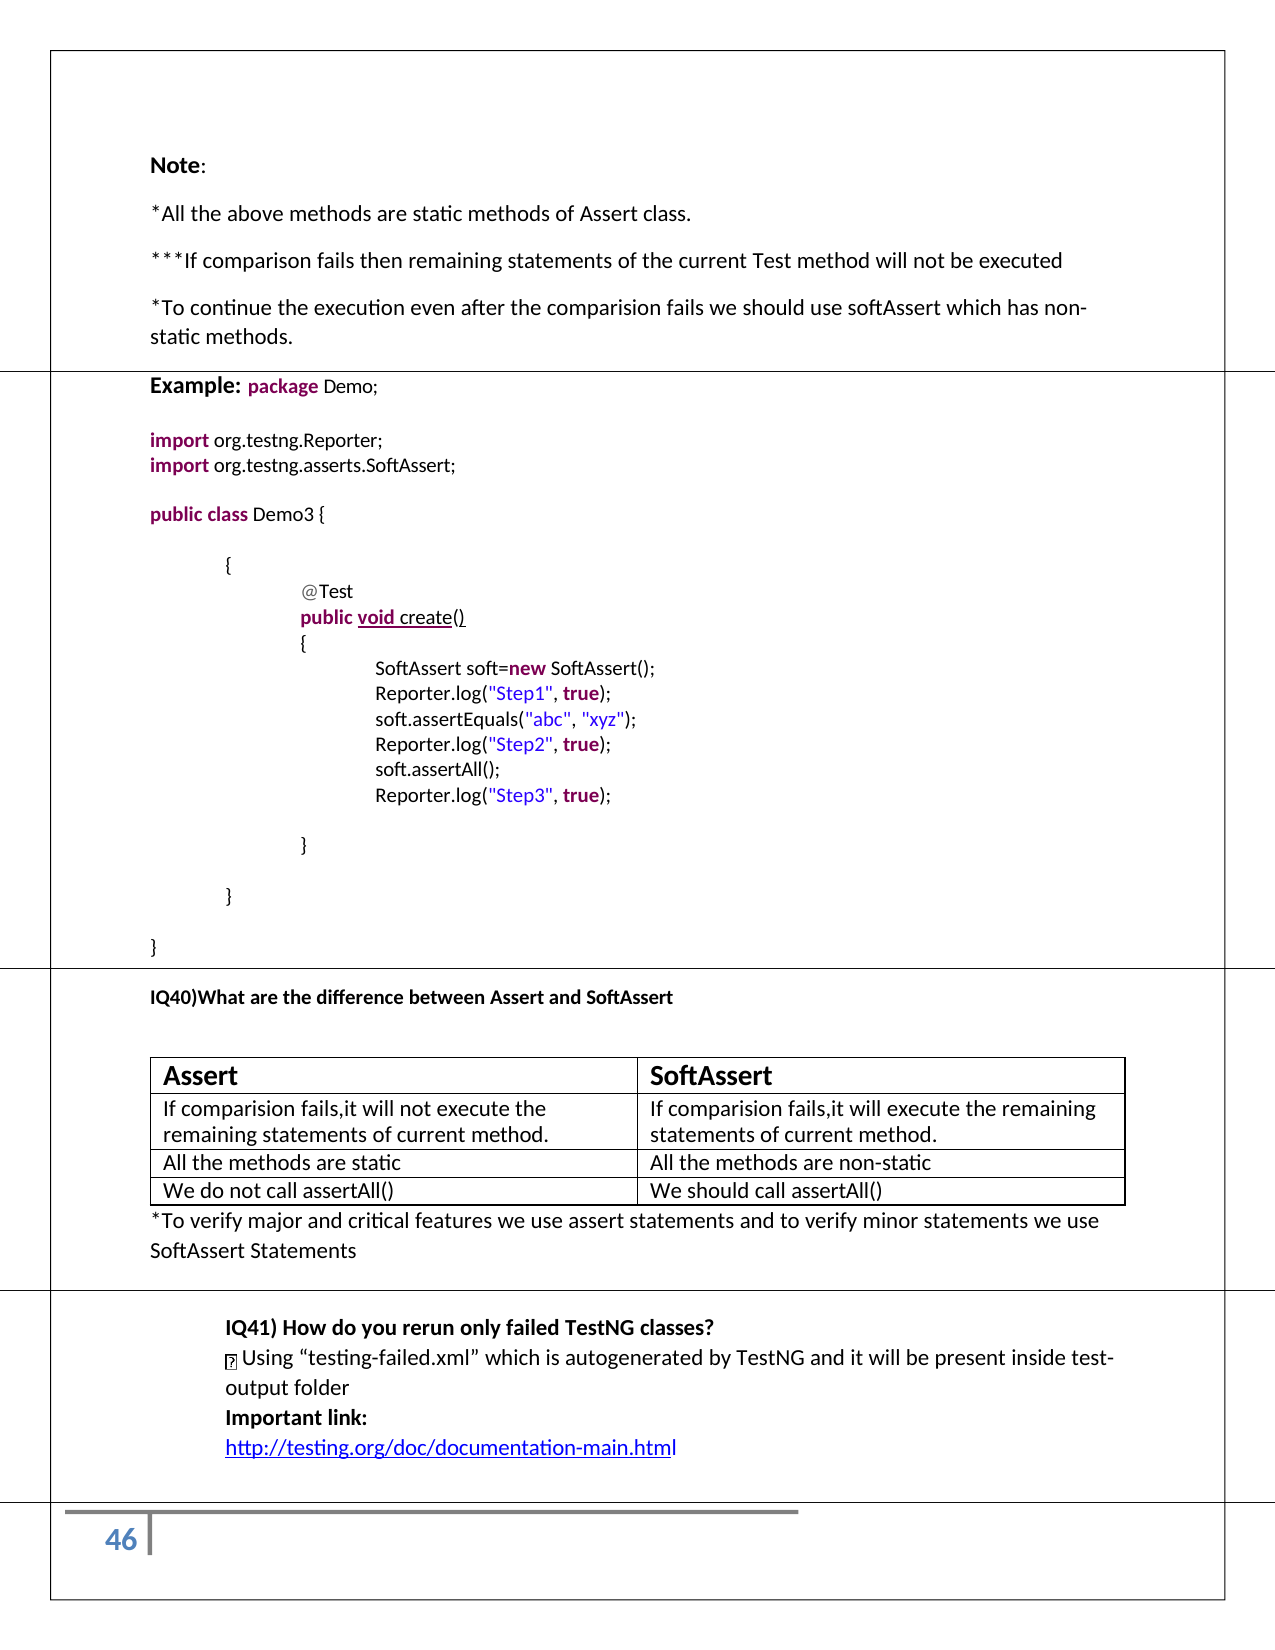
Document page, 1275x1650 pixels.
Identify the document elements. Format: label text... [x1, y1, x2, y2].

text } [225, 883, 1256, 908]
text *To continue the execution even after the comparision fails we should use softAssert which has non- static methods. [150, 293, 1094, 350]
text Example: package Demo; [150, 370, 1256, 399]
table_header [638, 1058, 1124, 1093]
text IQ40)What are the difference between Assert and SoftAssert [150, 984, 1256, 1010]
subtitle Note: [150, 151, 1256, 180]
text public class Demo3 { [150, 501, 1256, 527]
text Important link: [225, 1403, 1256, 1431]
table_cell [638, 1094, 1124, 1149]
text ***If comparison fails then remaining statements of the current Test method will not be executed [150, 246, 1256, 274]
text *All the above methods are static methods of Assert class. [150, 199, 1256, 227]
text } [150, 934, 1256, 959]
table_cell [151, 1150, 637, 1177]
text import org.testng.Reporter; [150, 427, 1256, 452]
text @Test [300, 578, 1256, 603]
text { [225, 552, 1256, 578]
text import org.testng.asserts.SoftAssert; [150, 452, 1256, 477]
text public void create() [300, 605, 1256, 630]
text IQ41) How do you rerun only failed TestNG classes? [225, 1313, 1256, 1341]
text { [300, 630, 1256, 655]
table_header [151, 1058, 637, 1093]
text SoftAssert soft=new SoftAssert(); Reporter.log("Step1", true); soft.assertEquals("abc", "xyz"); Reporter.log("Step2", true); soft.assertAll(); Reporter.log("Step3", true); [375, 655, 670, 807]
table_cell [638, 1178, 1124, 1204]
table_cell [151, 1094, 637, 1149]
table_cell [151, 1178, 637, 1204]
text http://testing.org/doc/documentation-main.html [225, 1433, 1256, 1461]
text Using “testing-failed.xml” which is autogenerated by TestNG and it will be present inside test- output folder [225, 1343, 1135, 1401]
text *To verify major and critical features we use assert statements and to verify minor statements we use SoftAssert Statements [150, 1206, 1135, 1264]
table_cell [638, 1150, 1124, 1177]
text } [300, 832, 1256, 857]
